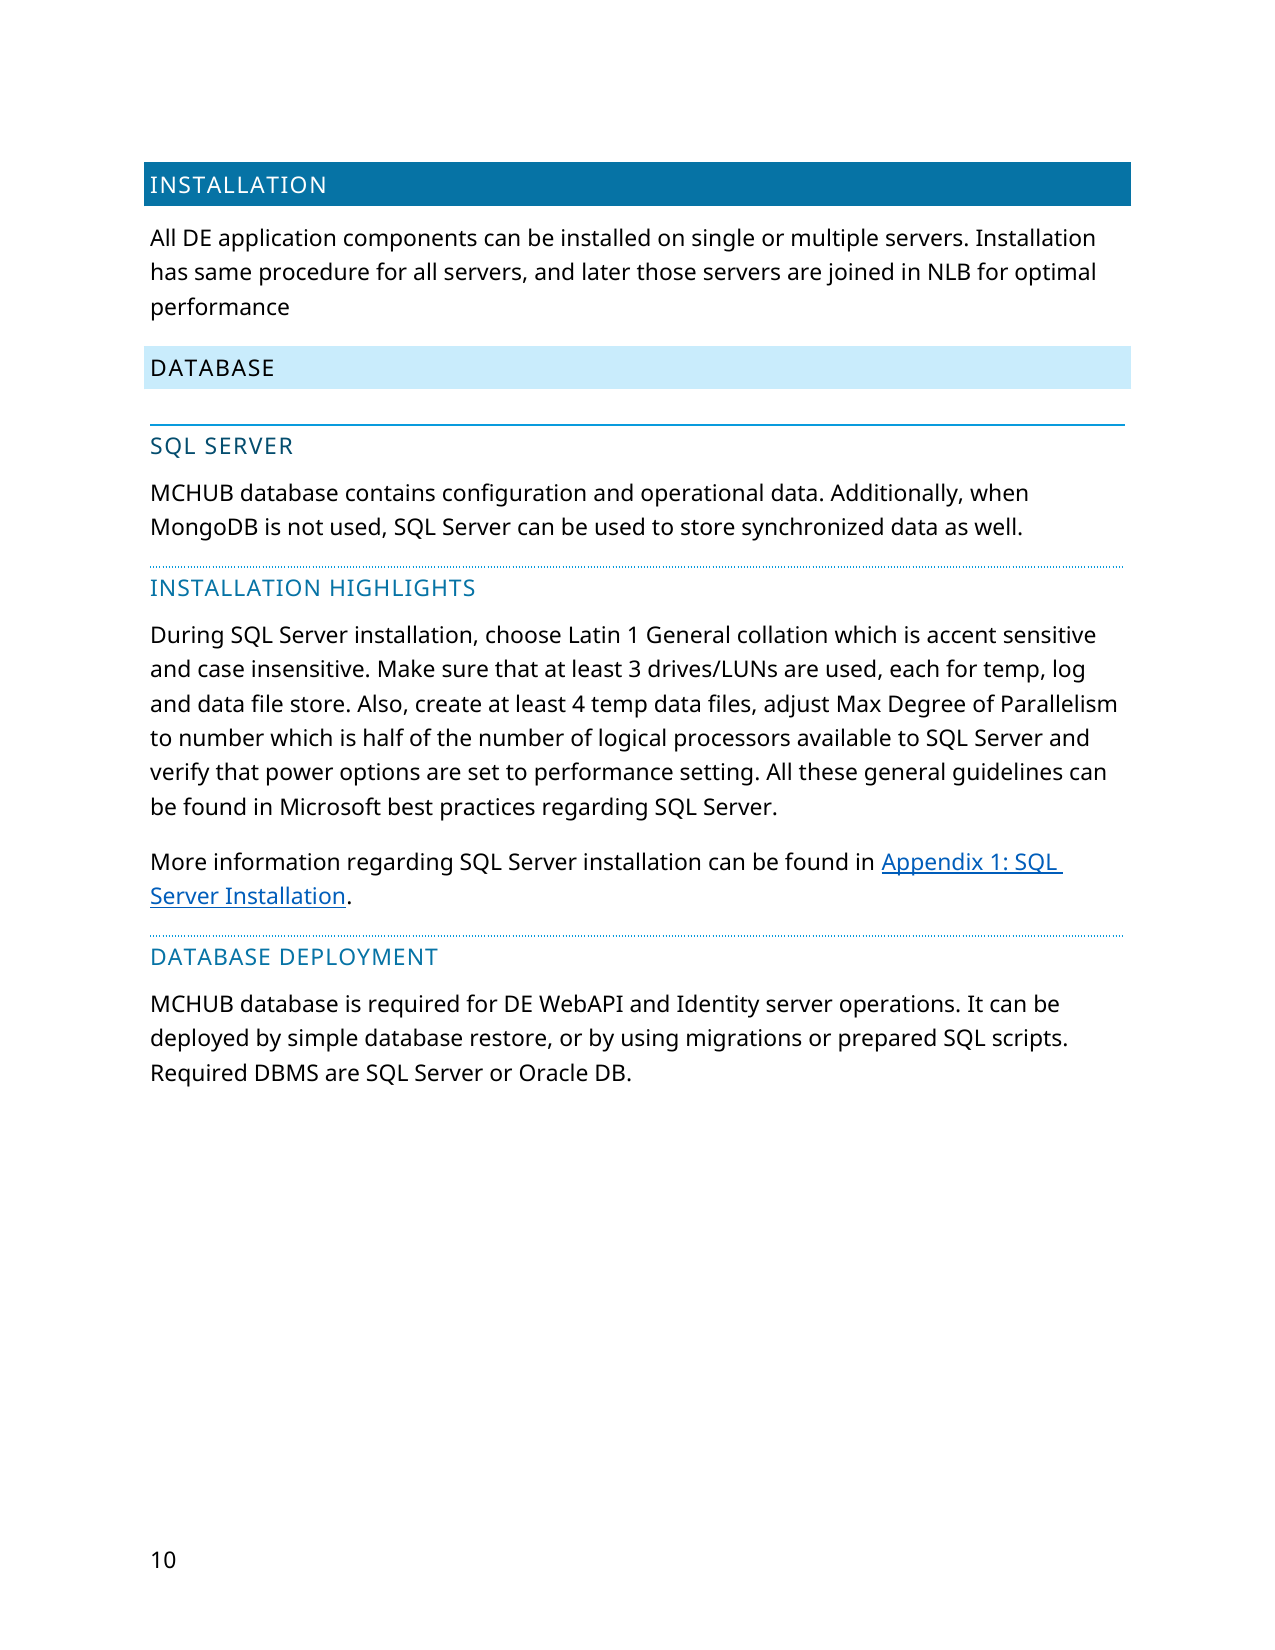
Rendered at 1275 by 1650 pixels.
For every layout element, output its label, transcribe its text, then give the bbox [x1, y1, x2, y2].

text MCHUB database is required for DE WebAPI and Identity server operations. It can be deployed by simple database restore, or by using migrations or prepared SQL scripts. Required DBMS are SQL Server or Oracle DB. [150, 988, 1125, 1088]
text MCHUB database contains configuration and operational data. Additionally, when MongoDB is not used, SQL Server can be used to store synchronized data as well. [150, 477, 1125, 542]
subtitle Installation highlights [150, 566, 1125, 603]
subtitle Installation [150, 169, 1125, 200]
text More information regarding SQL Server installation can be found in Appendix 1: SQL Server Installation. [150, 846, 1125, 911]
subtitle Database [150, 352, 1125, 383]
subtitle Database deployment [150, 935, 1125, 972]
subtitle SQL Server [150, 426, 1125, 461]
text During SQL Server installation, choose Latin 1 General collation which is accent sensitive and case insensitive. Make sure that at least 3 drives/LUNs are used, each for temp, log and data file store. Also, create at least 4 temp data files, adjust Max Degree of Parallelism to number which is half of the number of logical processors available to SQL Server and verify that power options are set to performance setting. All these general guidelines can be found in Microsoft best practices regarding SQL Server. [150, 619, 1125, 822]
text All DE application components can be installed on single or multiple servers. Installation has same procedure for all servers, and later those servers are joined in NLB for optimal performance [150, 222, 1125, 322]
